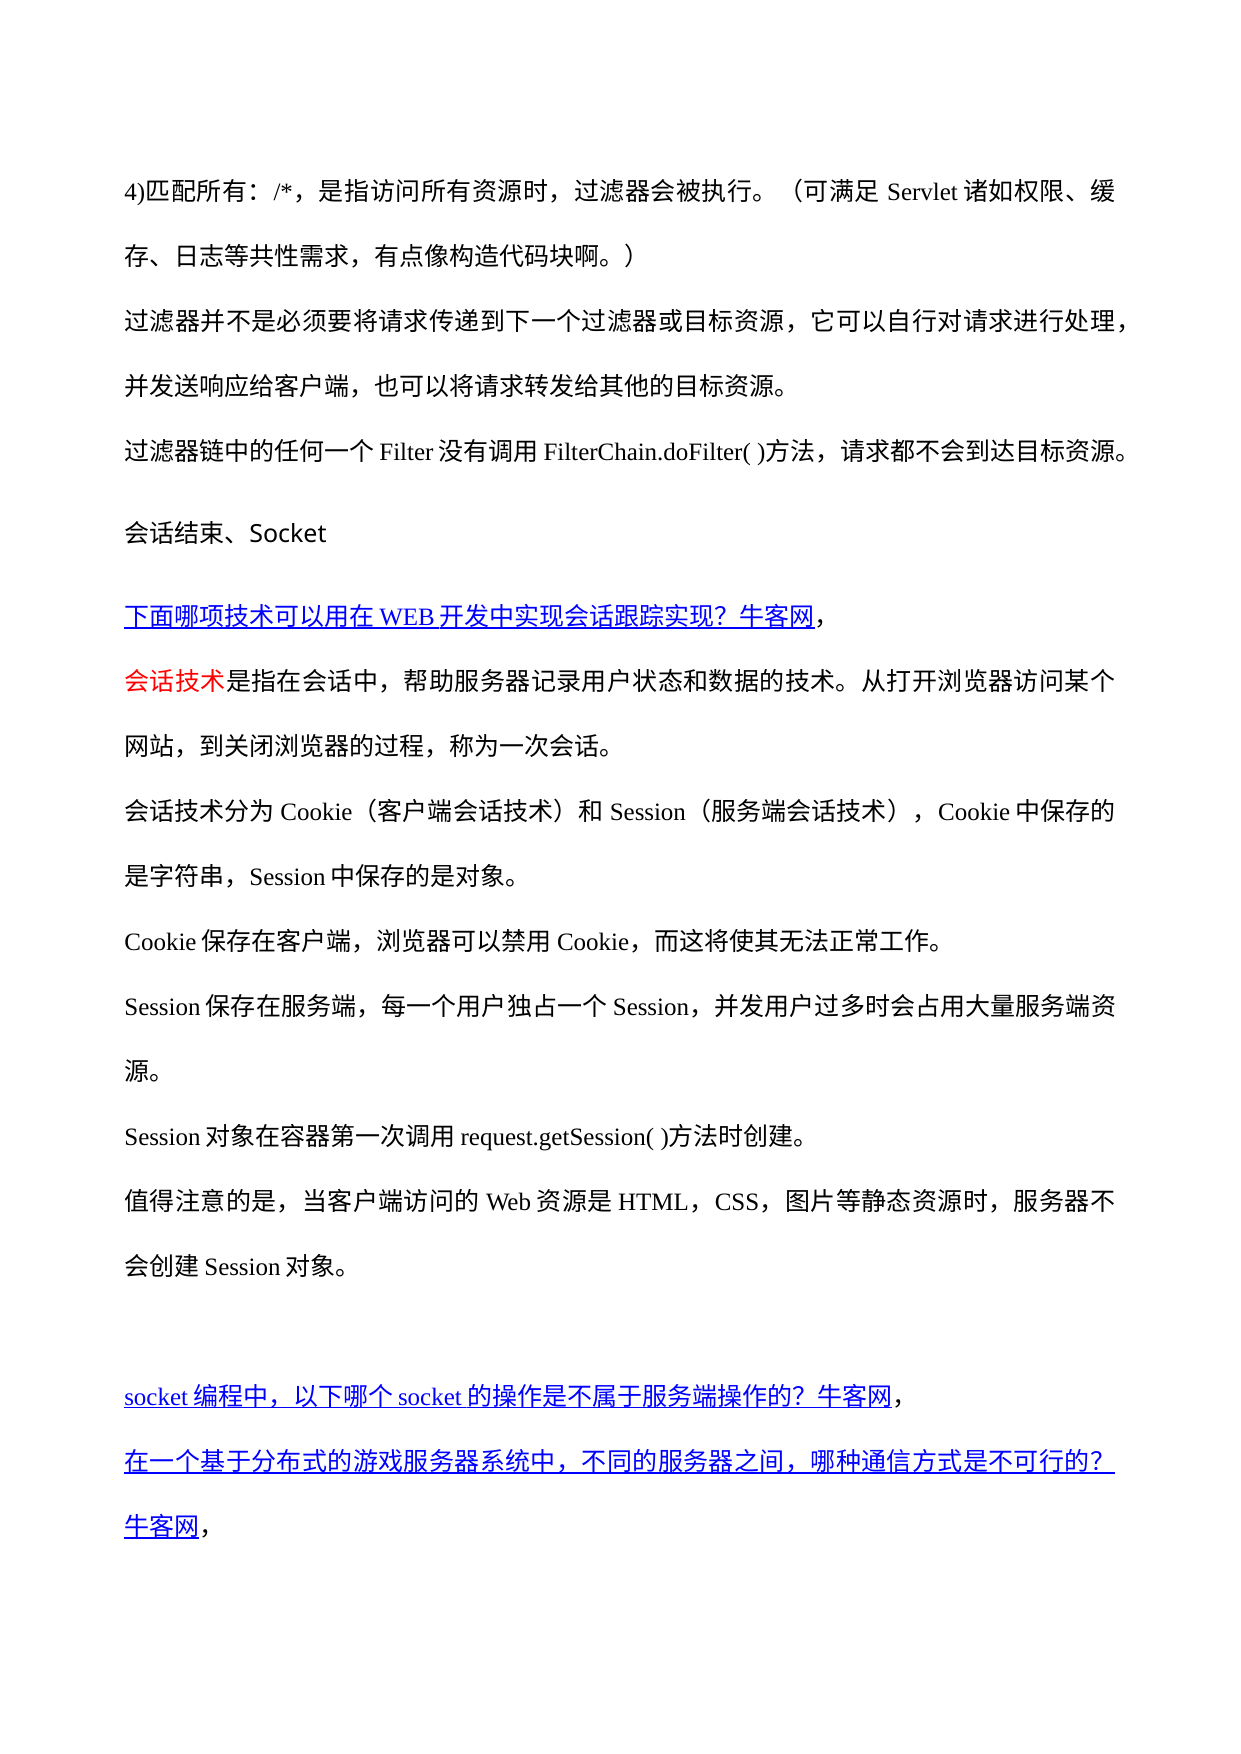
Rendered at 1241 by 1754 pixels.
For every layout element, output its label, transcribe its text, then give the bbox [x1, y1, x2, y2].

text 过滤器链中的任何一个Filter没有调用FilterChain.doFilter( )方法，请求都不会到达目标资源。 [124, 417, 1116, 482]
text 会话结束、Socket [124, 499, 1116, 564]
text 会话技术分为Cookie（客户端会话技术）和Session（服务端会话技术），Cookie中保存的是字符串，Session中保存的是对象。 [124, 777, 1116, 907]
text Session对象在容器第一次调用request.getSession( )方法时创建。 [124, 1102, 1116, 1167]
text 值得注意的是，当客户端访问的Web资源是HTML，CSS，图片等静态资源时，服务器不会创建Session对象。 [124, 1167, 1116, 1297]
text 会话技术是指在会话中，帮助服务器记录用户状态和数据的技术。从打开浏览器访问某个网站，到关闭浏览器的过程，称为一次会话。 [124, 647, 1116, 777]
text 4)匹配所有：/*，是指访问所有资源时，过滤器会被执行。（可满足Servlet诸如权限、缓存、日志等共性需求，有点像构造代码块啊。） [124, 157, 1116, 287]
text 在一个基于分布式的游戏服务器系统中，不同的服务器之间，哪种通信方式是不可行的？牛客网， [124, 1427, 1116, 1557]
text 过滤器并不是必须要将请求传递到下一个过滤器或目标资源，它可以自行对请求进行处理，并发送响应给客户端，也可以将请求转发给其他的目标资源。 [124, 287, 1116, 417]
text socket编程中，以下哪个socket的操作是不属于服务端操作的？牛客网， [124, 1362, 1116, 1427]
text Cookie保存在客户端，浏览器可以禁用 Cookie，而这将使其无法正常工作。 [124, 907, 1116, 972]
text 下面哪项技术可以用在WEB开发中实现会话跟踪实现？牛客网， [124, 582, 1116, 647]
text Session保存在服务端，每一个用户独占一个Session，并发用户过多时会占用大量服务端资源。 [124, 972, 1116, 1102]
